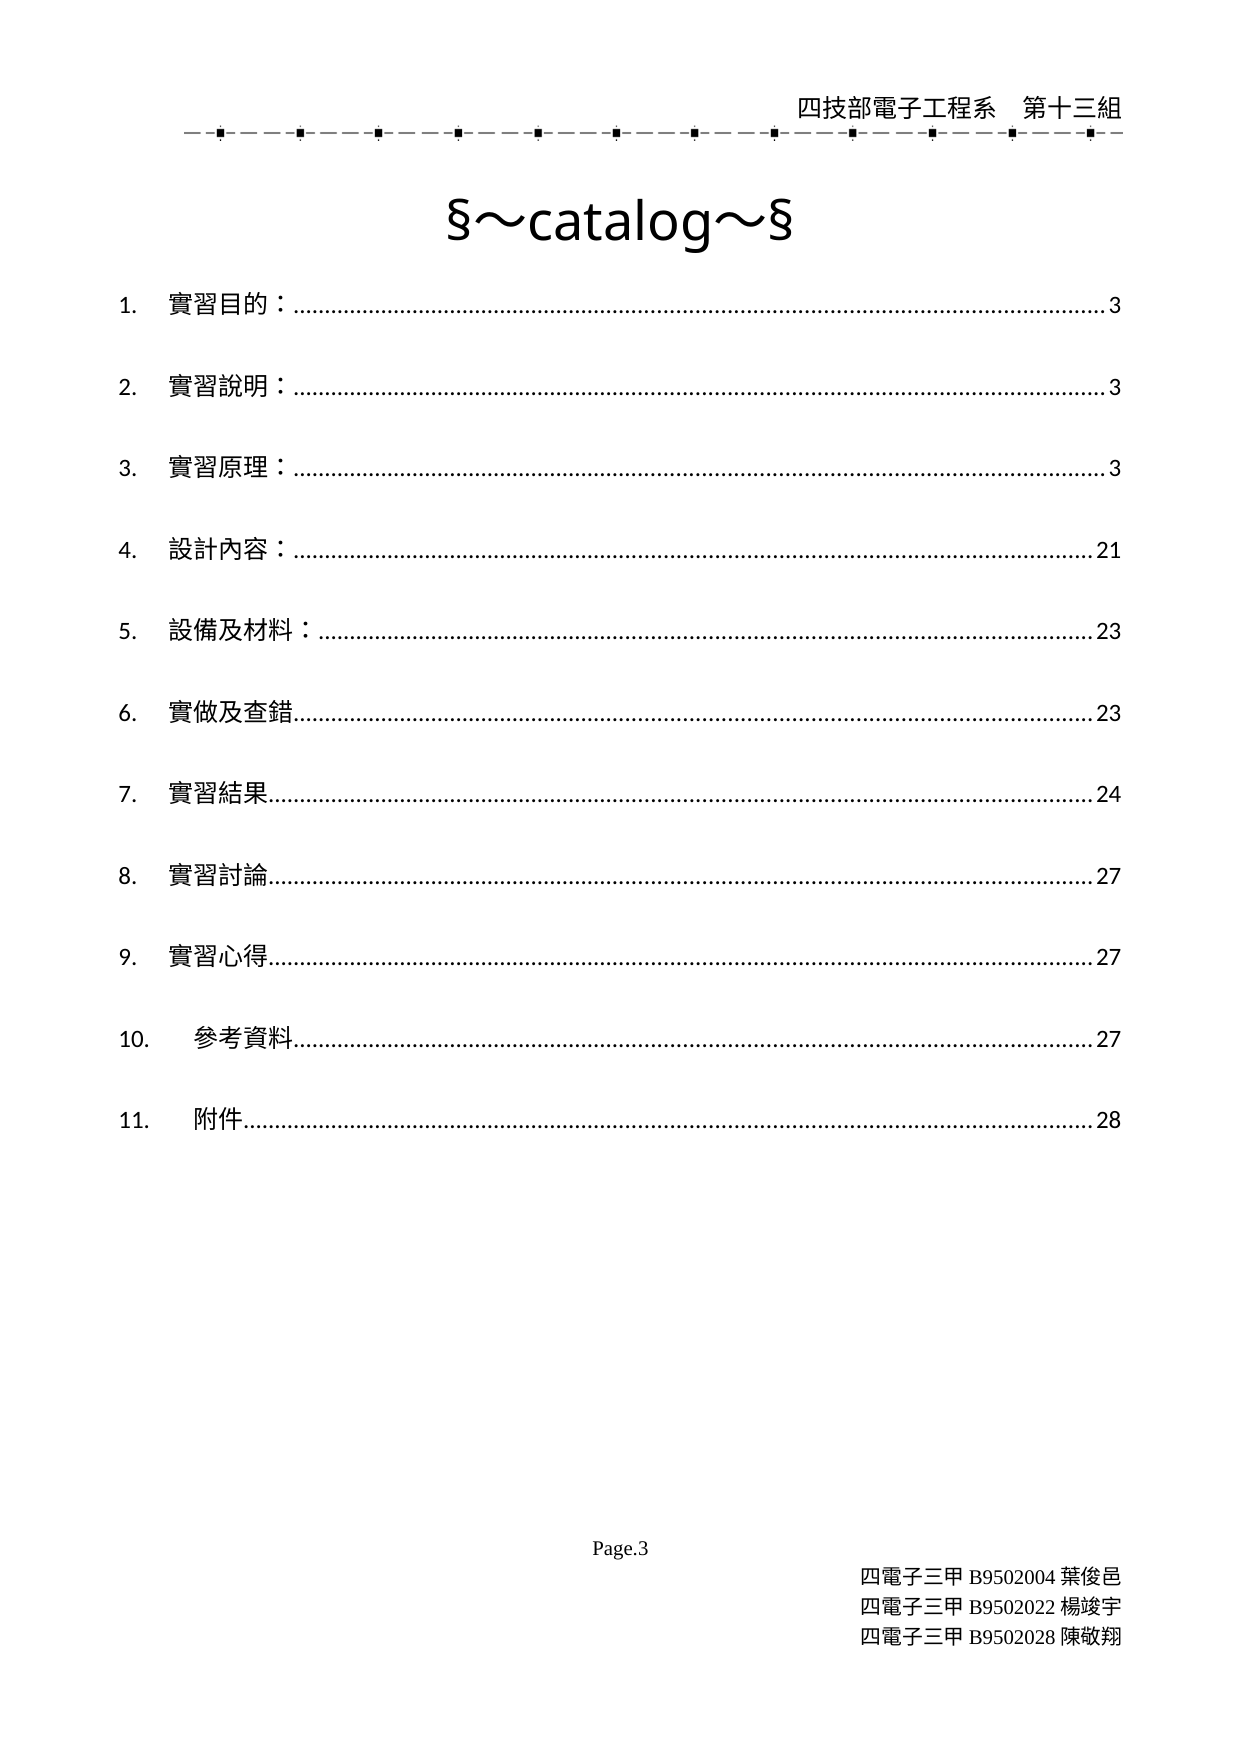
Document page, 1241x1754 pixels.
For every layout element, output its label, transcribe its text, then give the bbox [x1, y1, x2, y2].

text 7. 實習結果 24 [118, 757, 1122, 826]
text 1. 實習目的： 3 [118, 269, 1122, 338]
text 9. 實習心得 27 [118, 920, 1122, 989]
text 2. 實習說明： 3 [118, 350, 1122, 419]
text 3. 實習原理： 3 [118, 432, 1122, 501]
text 10. 參考資料 27 [118, 1002, 1122, 1071]
text §～catalog～§ [118, 177, 1122, 256]
text 4. 設計內容： 21 [118, 513, 1122, 582]
text 5. 設備及材料： 23 [118, 594, 1122, 663]
picture [184, 124, 1123, 141]
text 8. 實習討論 27 [118, 839, 1122, 908]
text 6. 實做及查錯 23 [118, 676, 1122, 745]
text 11. 附件 28 [118, 1083, 1122, 1152]
